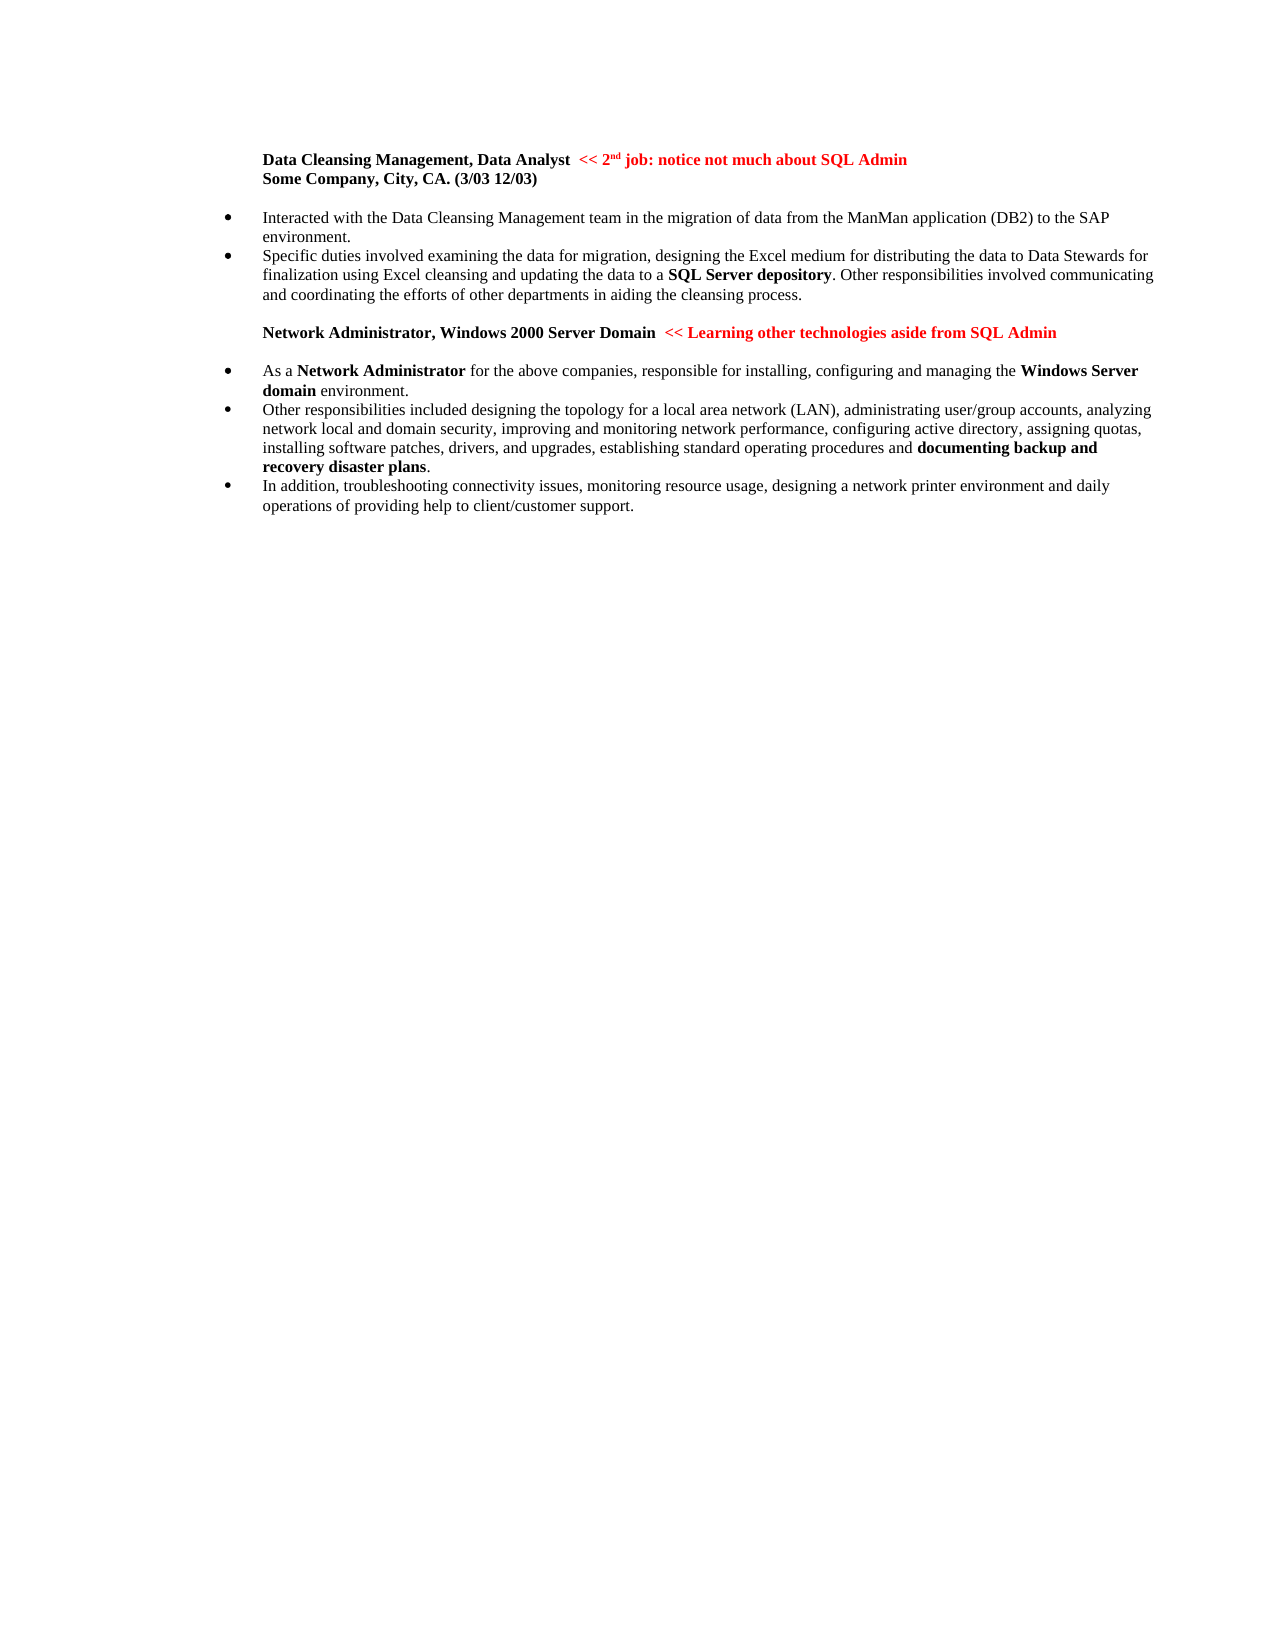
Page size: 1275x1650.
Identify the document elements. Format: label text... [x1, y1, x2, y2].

list As a Network Administrator for the above companies, responsible for installing, configuring and managing the Windows Server domain environment. [225, 361, 1162, 399]
list Other responsibilities included designing the topology for a local area network (LAN), administrating user/group accounts, analyzing network local and domain security, improving and monitoring network performance, configuring active directory, assigning quotas, installing software patches, drivers, and upgrades, establishing standard operating procedures and documenting backup and recovery disaster plans. [225, 399, 1162, 476]
list In addition, troubleshooting connectivity issues, monitoring resource usage, designing a network printer environment and daily operations of providing help to client/customer support. [225, 476, 1162, 658]
list Interacted with the Data Cleansing Management team in the migration of data from the ManMan application (DB2) to the SAP environment. [225, 207, 1162, 246]
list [225, 150, 1162, 188]
list Specific duties involved examining the data for migration, designing the Excel medium for distributing the data to Data Stewards for finalization using Excel cleansing and updating the data to a SQL Server depository. Other responsibilities involved communicating and coordinating the efforts of other departments in aiding the cleansing process. Network Administrator, Windows 2000 Server Domain << Learning other technologies aside from SQL Admin [225, 246, 1162, 342]
